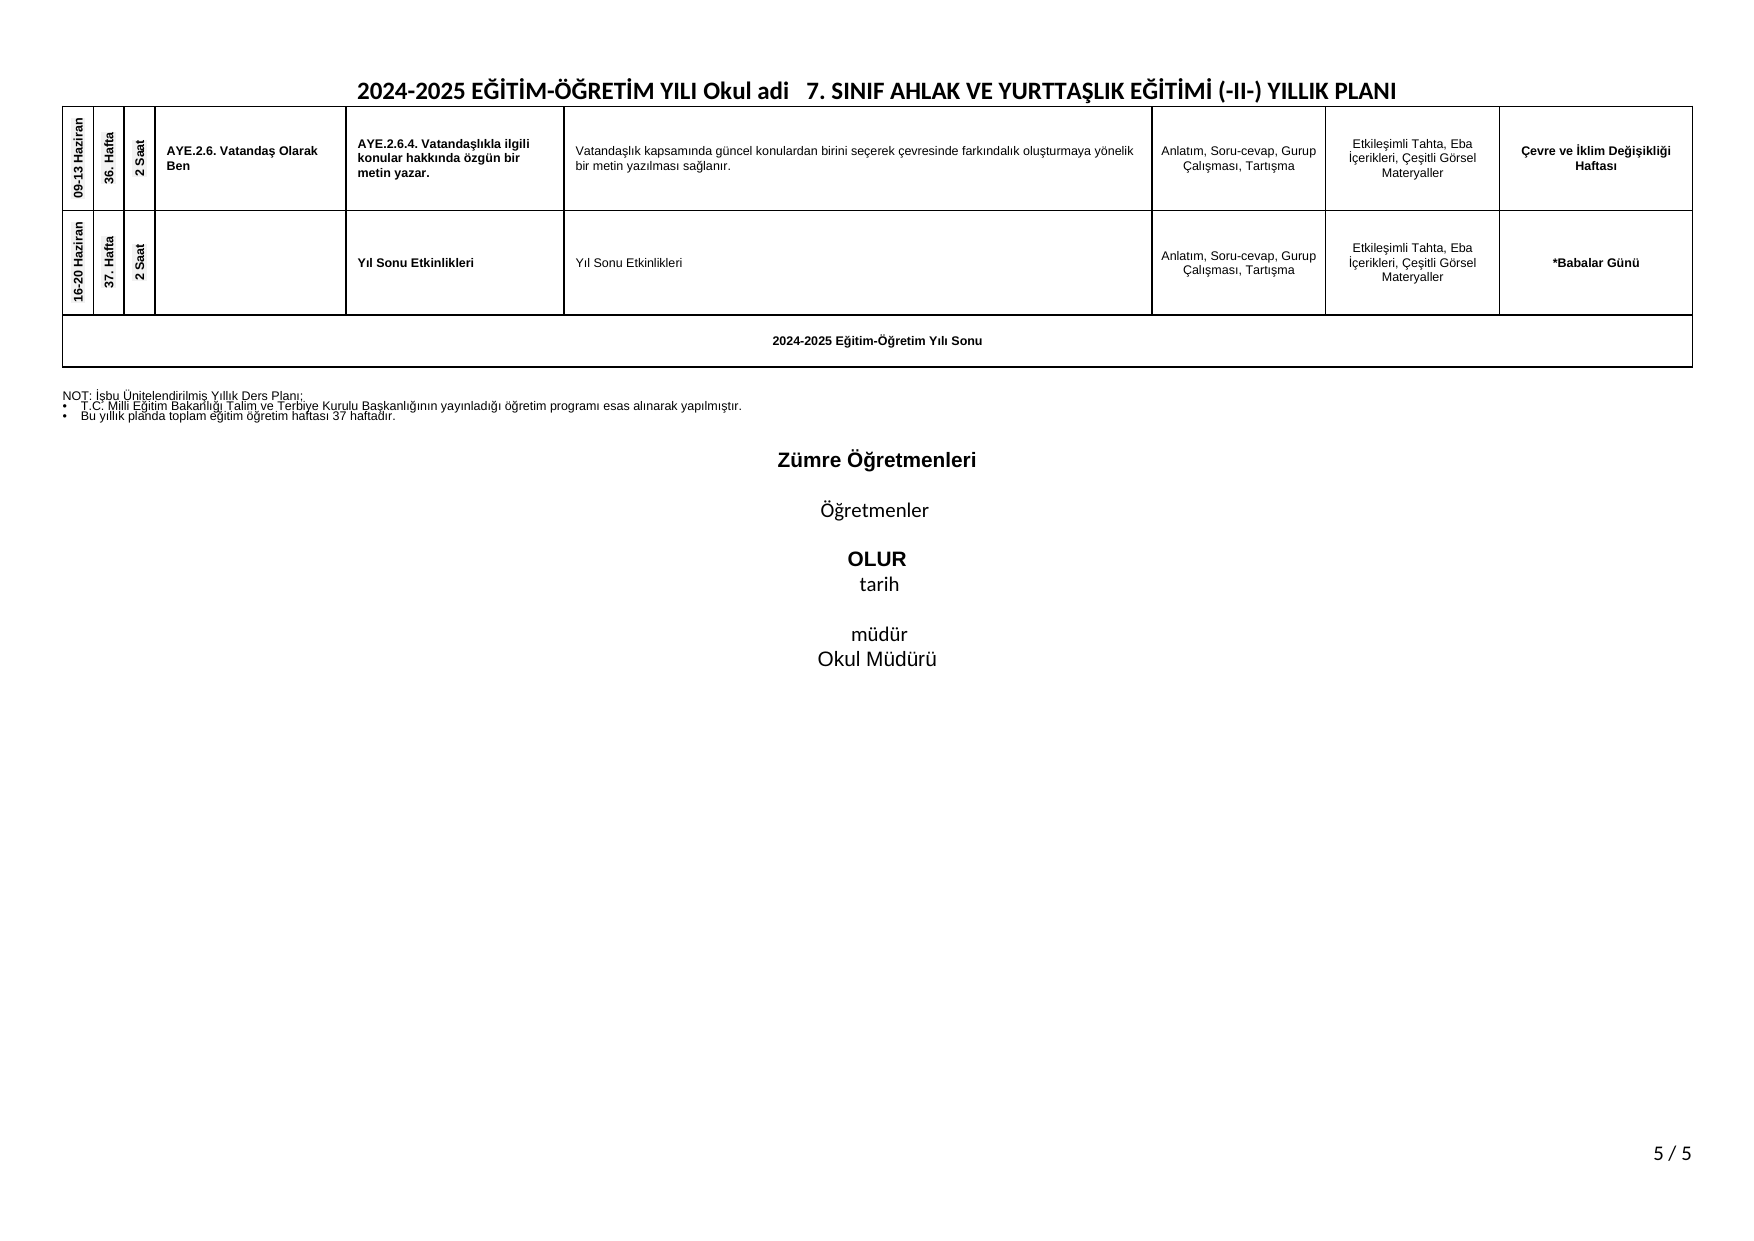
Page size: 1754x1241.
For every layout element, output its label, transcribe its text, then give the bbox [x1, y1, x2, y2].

table_cell 2024-2025 Eğitim-Öğretim Yılı Sonu [63, 316, 1692, 366]
table_cell Yıl Sonu Etkinlikleri [347, 211, 563, 314]
text OLUR [62, 523, 1691, 571]
table_cell 2 Saat [125, 107, 154, 210]
table_cell Vatandaşlık kapsamında güncel konulardan birini seçerek çevresinde farkındalık oluşturmaya yönelik bir metin yazılması sağlanır. [565, 107, 1151, 210]
table_cell 36. Hafta [94, 107, 123, 210]
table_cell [156, 107, 345, 210]
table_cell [1153, 107, 1325, 210]
table_cell *Babalar Günü [1500, 211, 1692, 314]
table_cell Etkileşimli Tahta, Eba İçerikleri, Çeşitli Görsel Materyaller [1326, 211, 1499, 314]
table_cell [1326, 107, 1499, 210]
table_cell 16-20 Haziran [63, 211, 93, 314]
table_cell 2 Saat [125, 211, 154, 314]
text Zümre Öğretmenleri [62, 448, 1691, 472]
table_cell 09-13 Haziran [63, 107, 93, 210]
table_cell [156, 211, 345, 314]
table_cell Anlatım, Soru-cevap, Gurup Çalışması, Tartışma [1153, 211, 1325, 314]
table_cell 37. Hafta [94, 211, 123, 314]
text Okul Müdürü [62, 647, 1691, 671]
table_cell Yıl Sonu Etkinlikleri [565, 211, 1151, 314]
table_cell AYE.2.6.4. Vatandaşlıkla ilgili konular hakkında özgün bir metin yazar. [347, 107, 563, 210]
table_cell Çevre ve İklim Değişikliği Haftası [1500, 107, 1692, 210]
